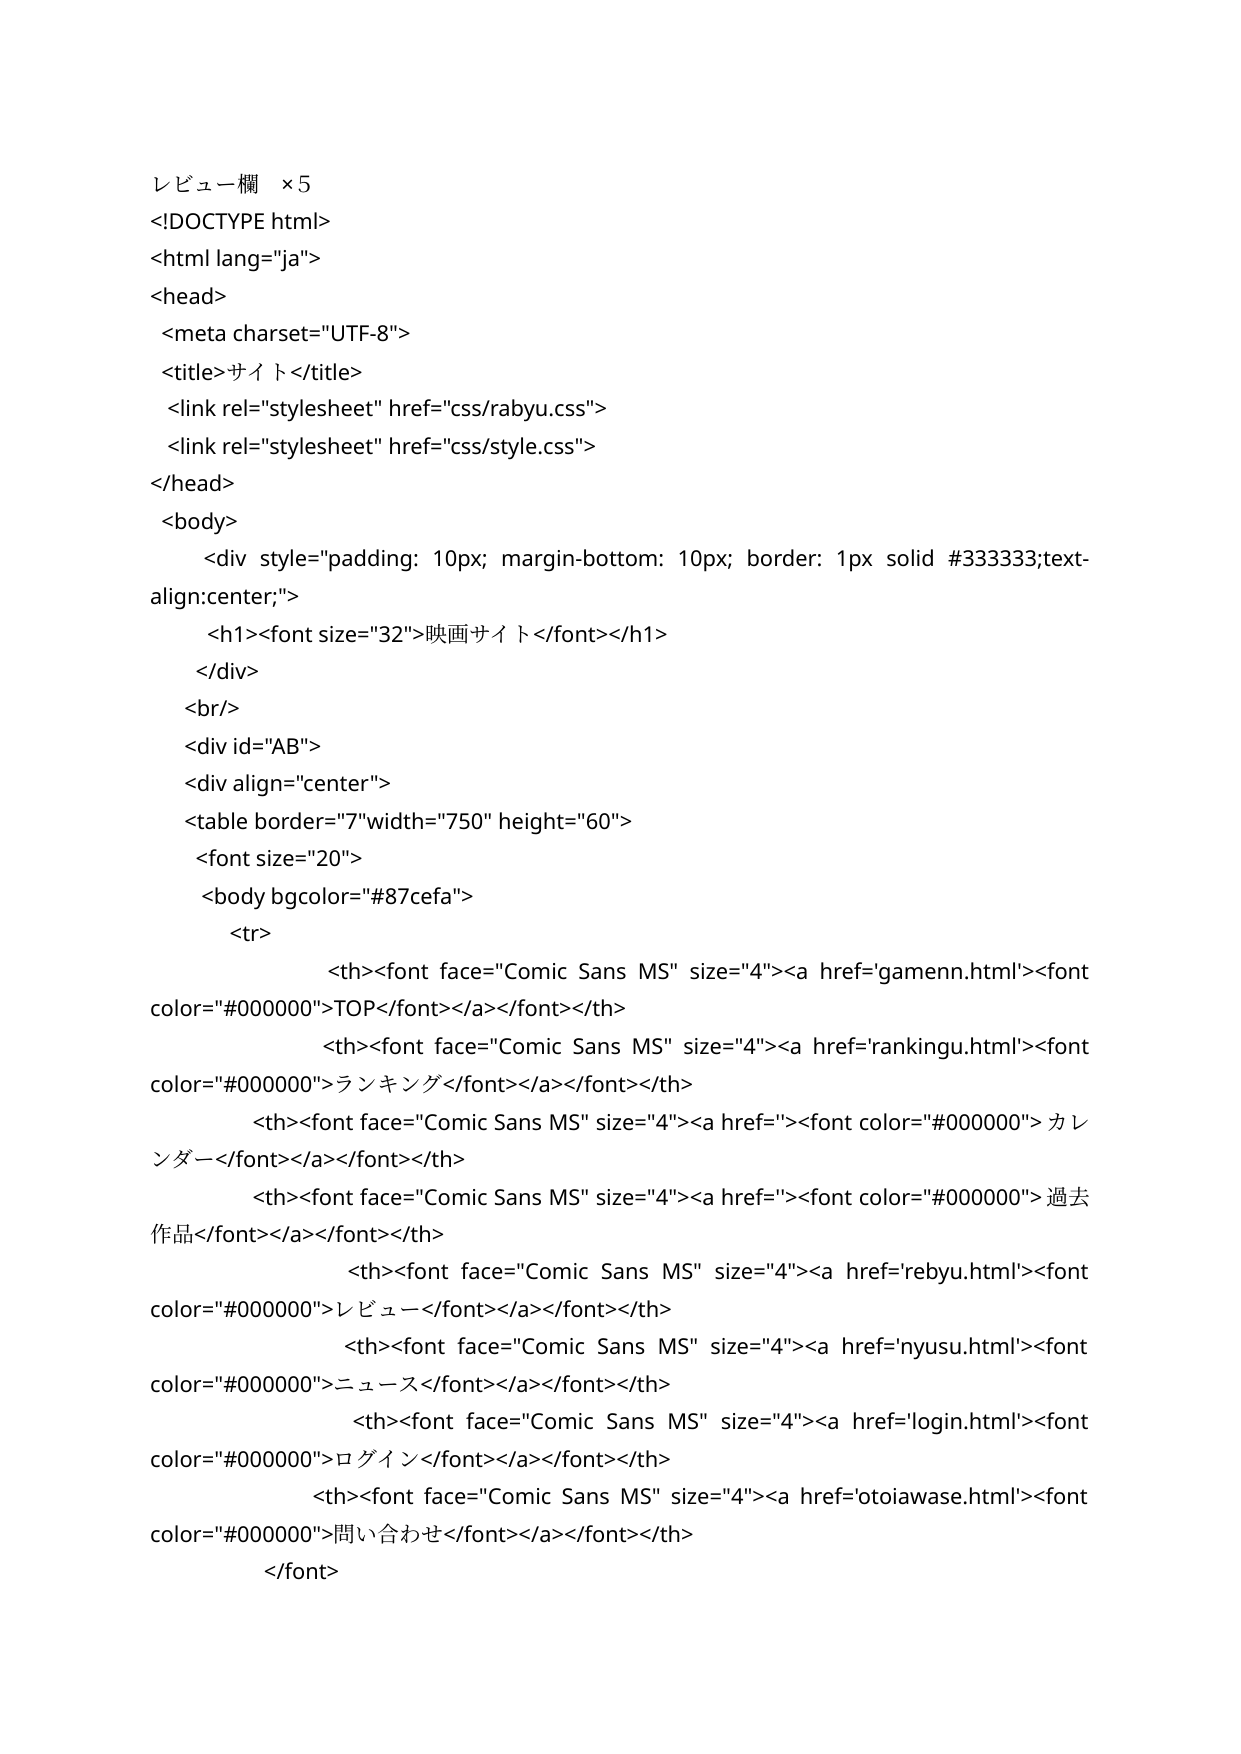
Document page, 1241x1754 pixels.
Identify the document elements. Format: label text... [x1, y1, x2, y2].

text <th><font face="Comic Sans MS" size="4"><a href='rebyu.html'><font color="#000000">レビュー</font></a></font></th> [150, 1252, 1090, 1327]
text <tr> [150, 914, 1090, 952]
text <html lang="ja"> [150, 239, 1090, 277]
text <h1><font size="32">映画サイト</font></h1> [150, 614, 1090, 652]
text <div style="padding: 10px; margin-bottom: 10px; border: 1px solid #333333;text-align:center;"> [150, 539, 1090, 614]
text <div id="AB"> [150, 727, 1090, 764]
text <th><font face="Comic Sans MS" size="4"><a href='rankingu.html'><font color="#000000">ランキング</font></a></font></th> [150, 1027, 1090, 1102]
text <title>サイト</title> [150, 352, 1090, 389]
text <body> [150, 502, 1090, 539]
text <head> [150, 277, 1090, 314]
text <th><font face="Comic Sans MS" size="4"><a href='login.html'><font color="#000000">ログイン</font></a></font></th> [150, 1402, 1090, 1477]
text <meta charset="UTF-8"> [150, 314, 1090, 352]
text <link rel="stylesheet" href="css/rabyu.css"> [150, 389, 1090, 427]
text <!DOCTYPE html> [150, 202, 1090, 239]
text <font size="20"> [150, 839, 1090, 877]
text <th><font face="Comic Sans MS" size="4"><a href=''><font color="#000000">カレンダー</font></a></font></th> [150, 1102, 1090, 1177]
text <th><font face="Comic Sans MS" size="4"><a href='nyusu.html'><font color="#000000">ニュース</font></a></font></th> [150, 1327, 1090, 1402]
text </div> [150, 652, 1090, 689]
text レビュー欄 ×５ [150, 164, 1090, 202]
text <body bgcolor="#87cefa"> [150, 877, 1090, 914]
text </font> [150, 1552, 1090, 1589]
text <table border="7"width="750" height="60"> [150, 802, 1090, 839]
text <th><font face="Comic Sans MS" size="4"><a href='otoiawase.html'><font color="#000000">問い合わせ</font></a></font></th> [150, 1477, 1090, 1552]
text <th><font face="Comic Sans MS" size="4"><a href=''><font color="#000000">過去作品</font></a></font></th> [150, 1177, 1090, 1252]
text </head> [150, 464, 1090, 502]
text <div align="center"> [150, 764, 1090, 802]
text <th><font face="Comic Sans MS" size="4"><a href='gamenn.html'><font color="#000000">TOP</font></a></font></th> [150, 952, 1090, 1027]
text <link rel="stylesheet" href="css/style.css"> [150, 427, 1090, 464]
text <br/> [150, 689, 1090, 727]
